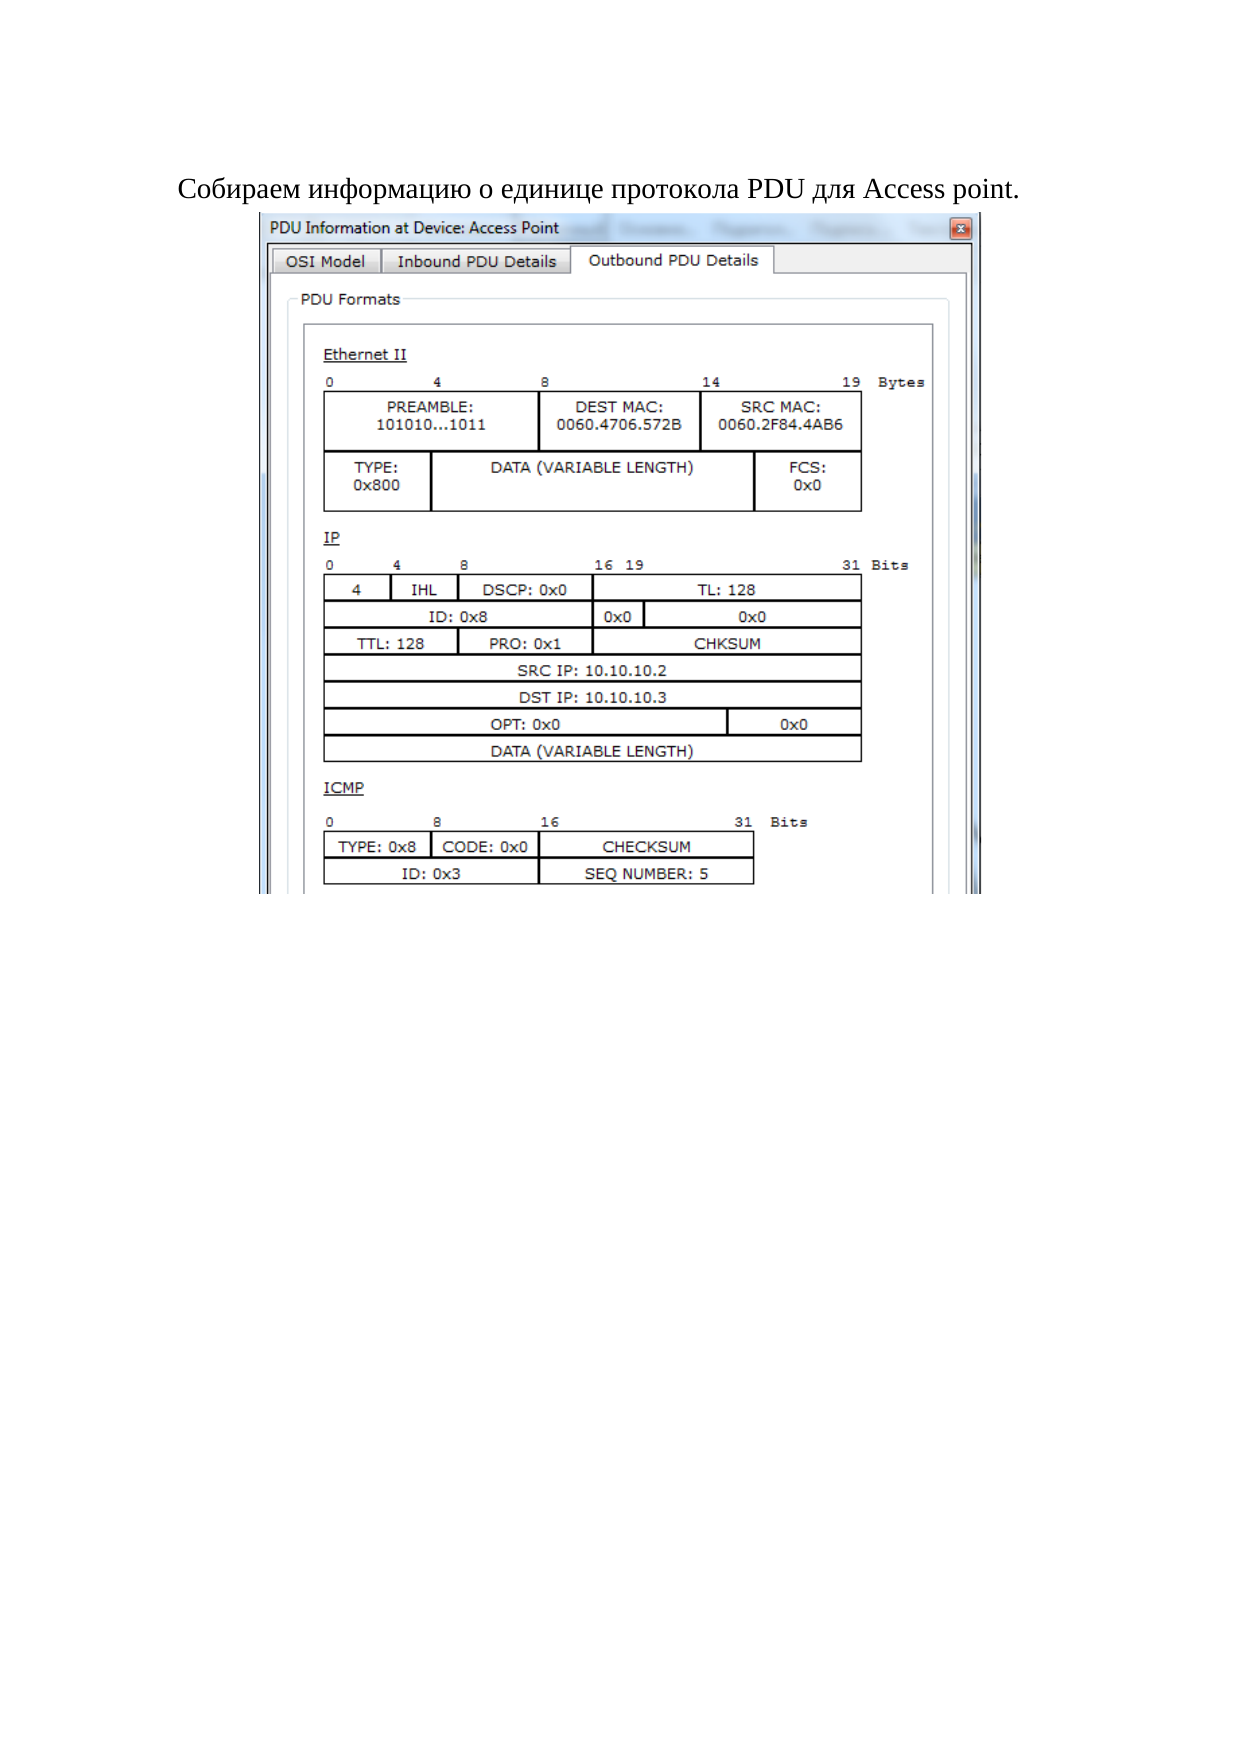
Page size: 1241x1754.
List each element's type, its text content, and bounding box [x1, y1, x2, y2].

text Собираем информацию о единице протокола PDU для Access point. [177, 171, 1152, 204]
picture [259, 212, 982, 894]
